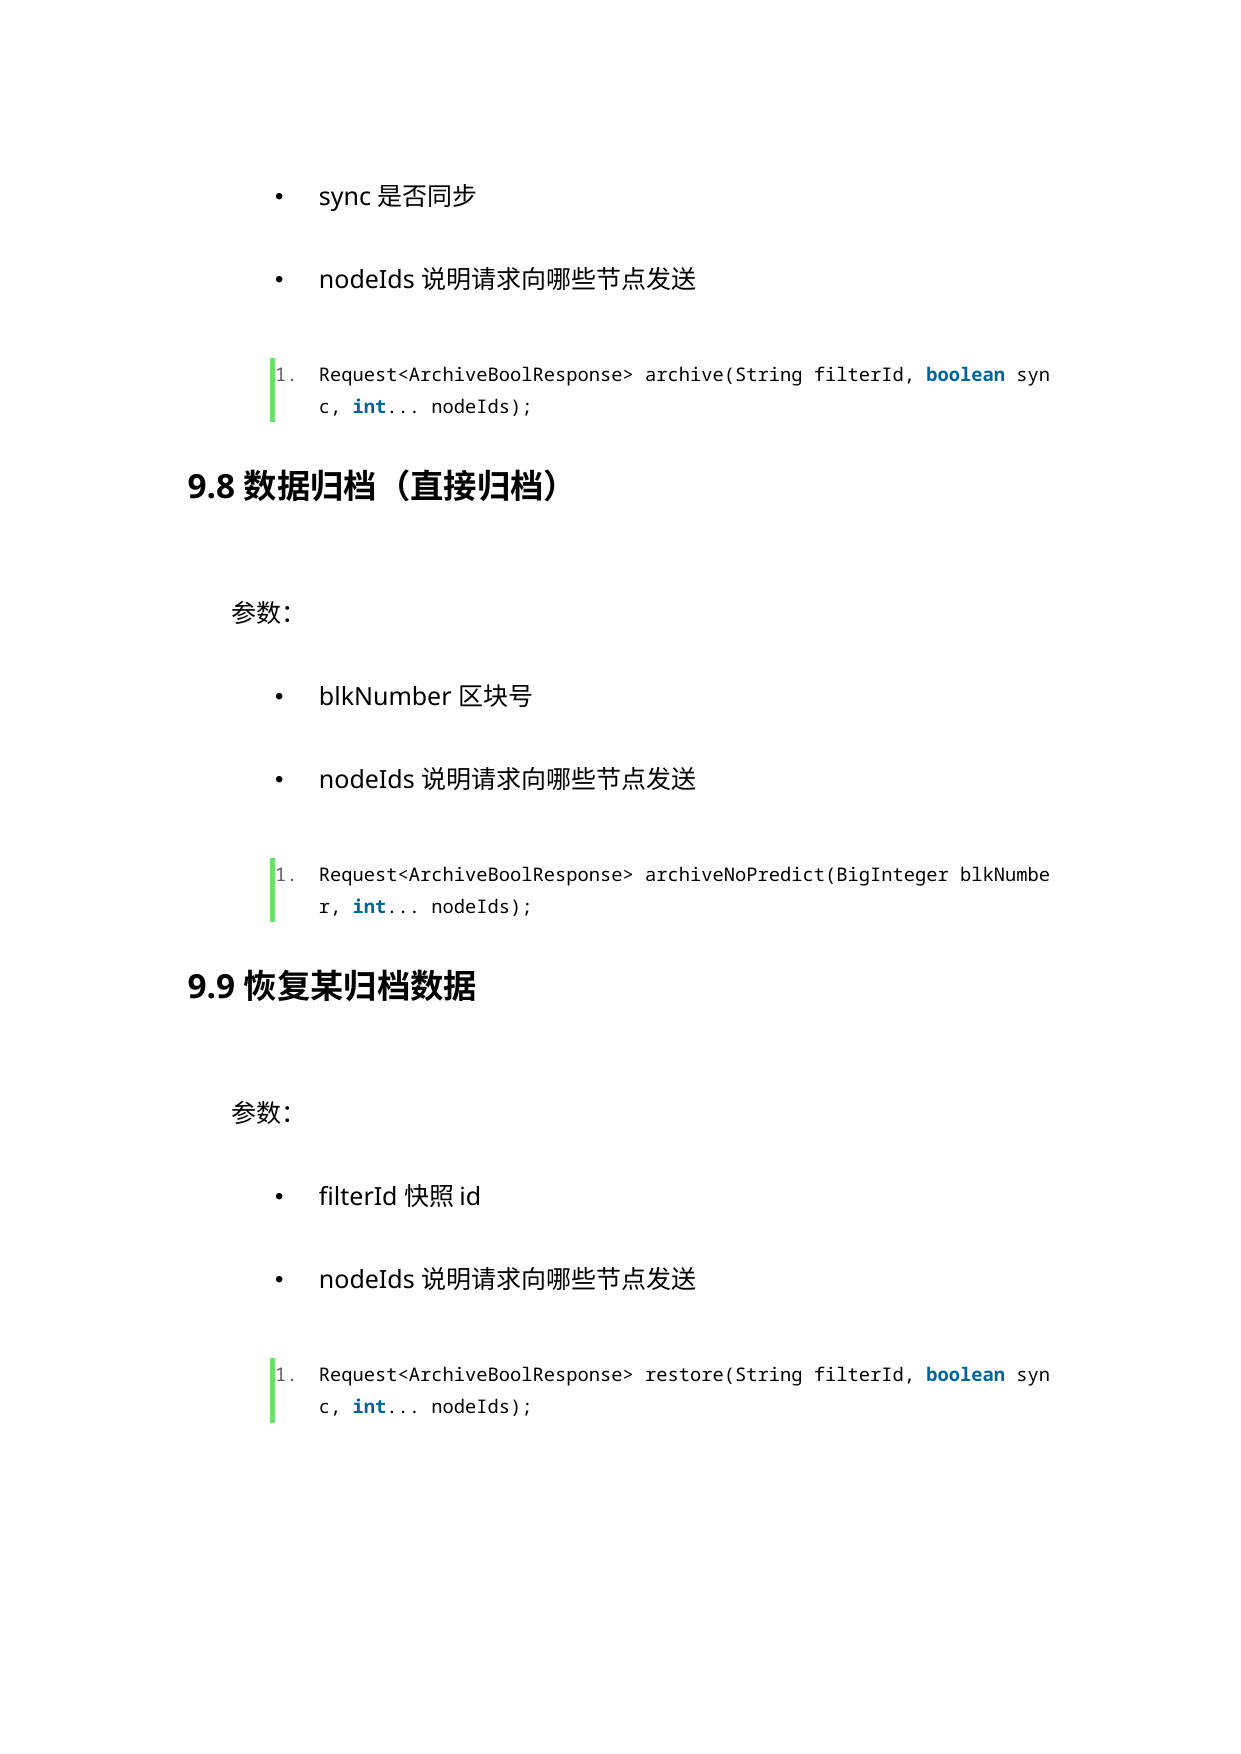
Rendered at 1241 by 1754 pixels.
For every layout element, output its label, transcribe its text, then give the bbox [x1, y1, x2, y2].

list Request<ArchiveBoolResponse> archive(String filterId, boolean sync, int... nodeIds); [270, 357, 1053, 422]
subtitle 9.9 恢复某归档数据 [187, 952, 1053, 1017]
list blkNumber 区块号 [275, 662, 1053, 727]
text 参数： [231, 1079, 1053, 1144]
list filterId 快照id [275, 1162, 1053, 1227]
list nodeIds 说明请求向哪些节点发送 [275, 745, 1053, 810]
list Request<ArchiveBoolResponse> restore(String filterId, boolean sync, int... nodeIds); [275, 1358, 1053, 1423]
list nodeIds 说明请求向哪些节点发送 [275, 245, 1053, 310]
list nodeIds 说明请求向哪些节点发送 [275, 1245, 1053, 1310]
text 参数： [231, 579, 1053, 644]
subtitle 9.8 数据归档（直接归档） [187, 452, 1053, 517]
list sync 是否同步 [275, 162, 1053, 227]
list Request<ArchiveBoolResponse> archiveNoPredict(BigInteger blkNumber, int... nodeIds); [270, 857, 1053, 922]
